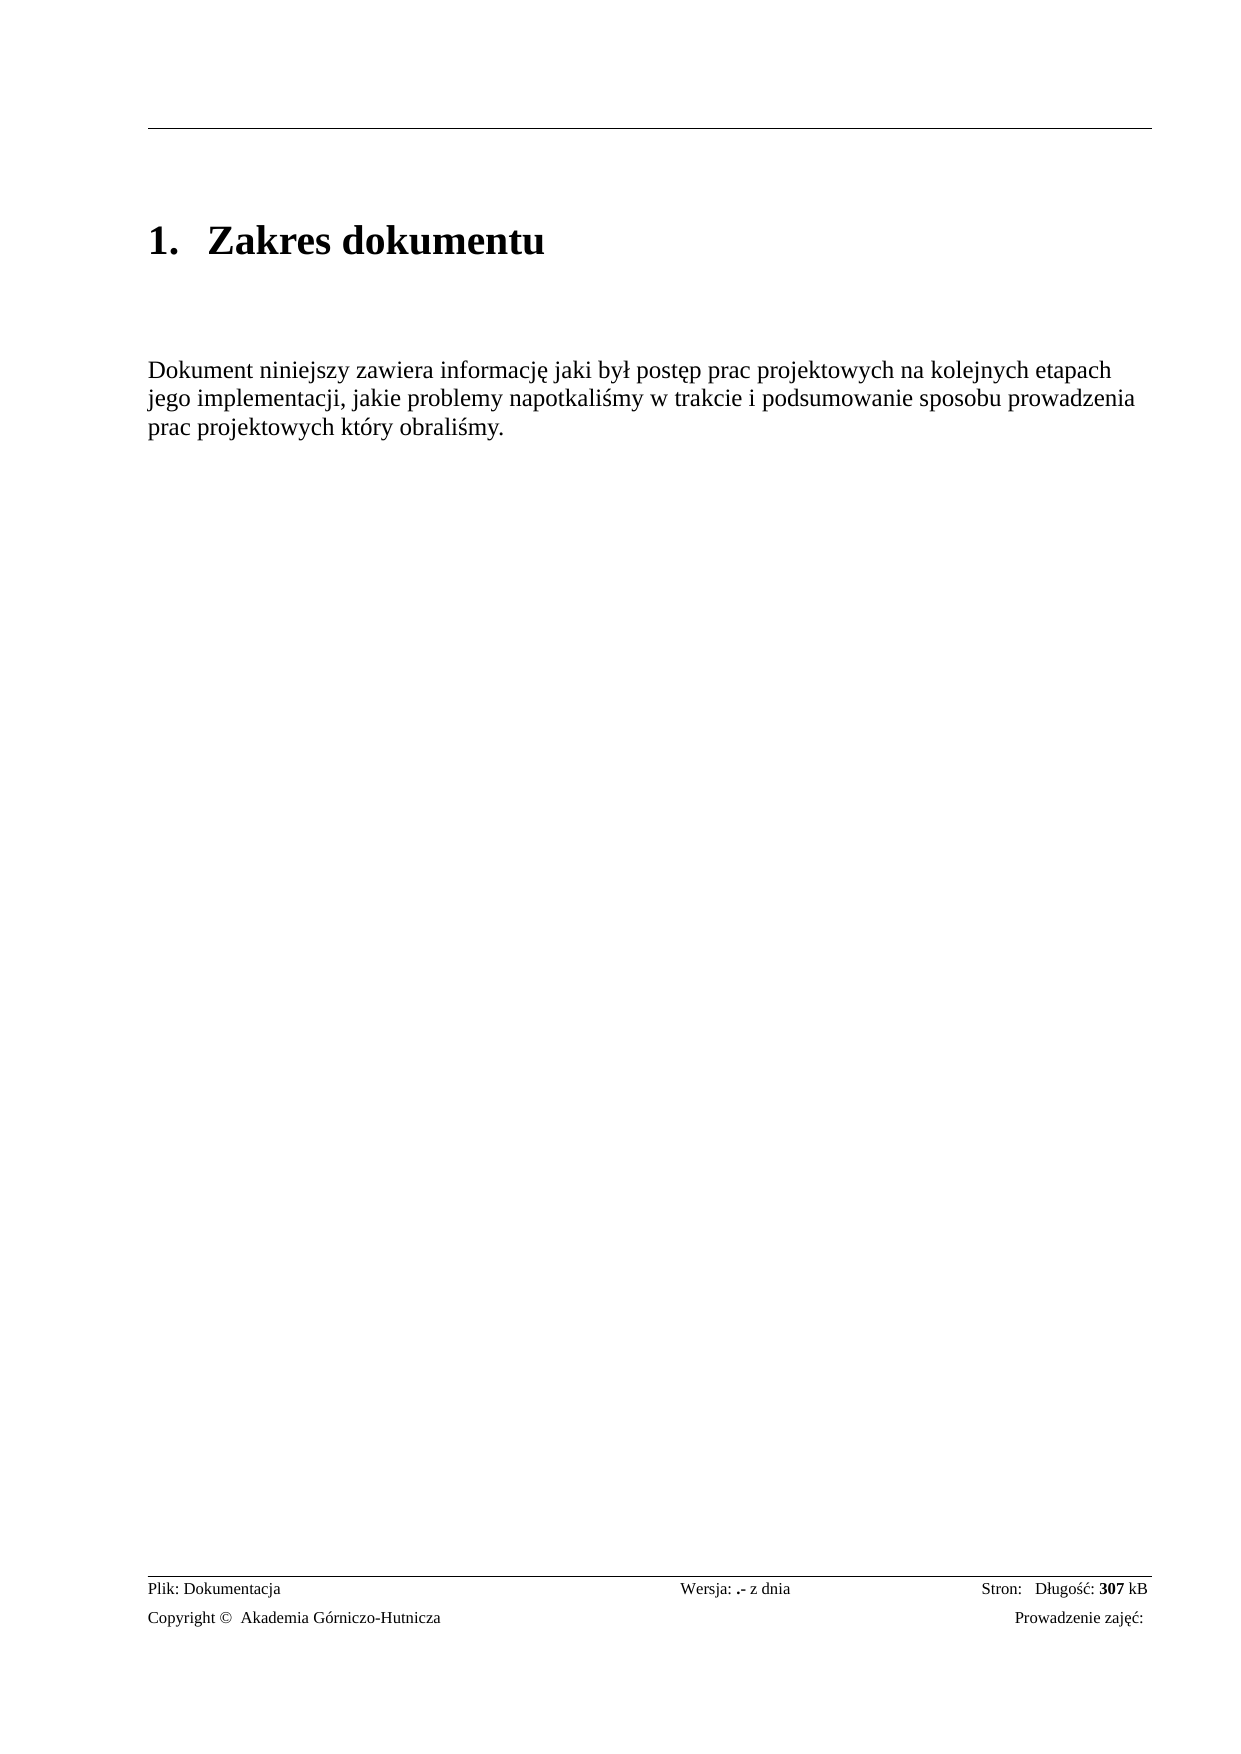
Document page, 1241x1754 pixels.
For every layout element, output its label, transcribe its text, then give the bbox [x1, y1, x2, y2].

text Dokument niniejszy zawiera informację jaki był postęp prac projektowych na kolejnych etapach jego implementacji, jakie problemy napotkaliśmy w trakcie i podsumowanie sposobu prowadzenia prac projektowych który obraliśmy. [148, 355, 1152, 441]
subtitle Zakres dokumentu [148, 216, 1152, 263]
